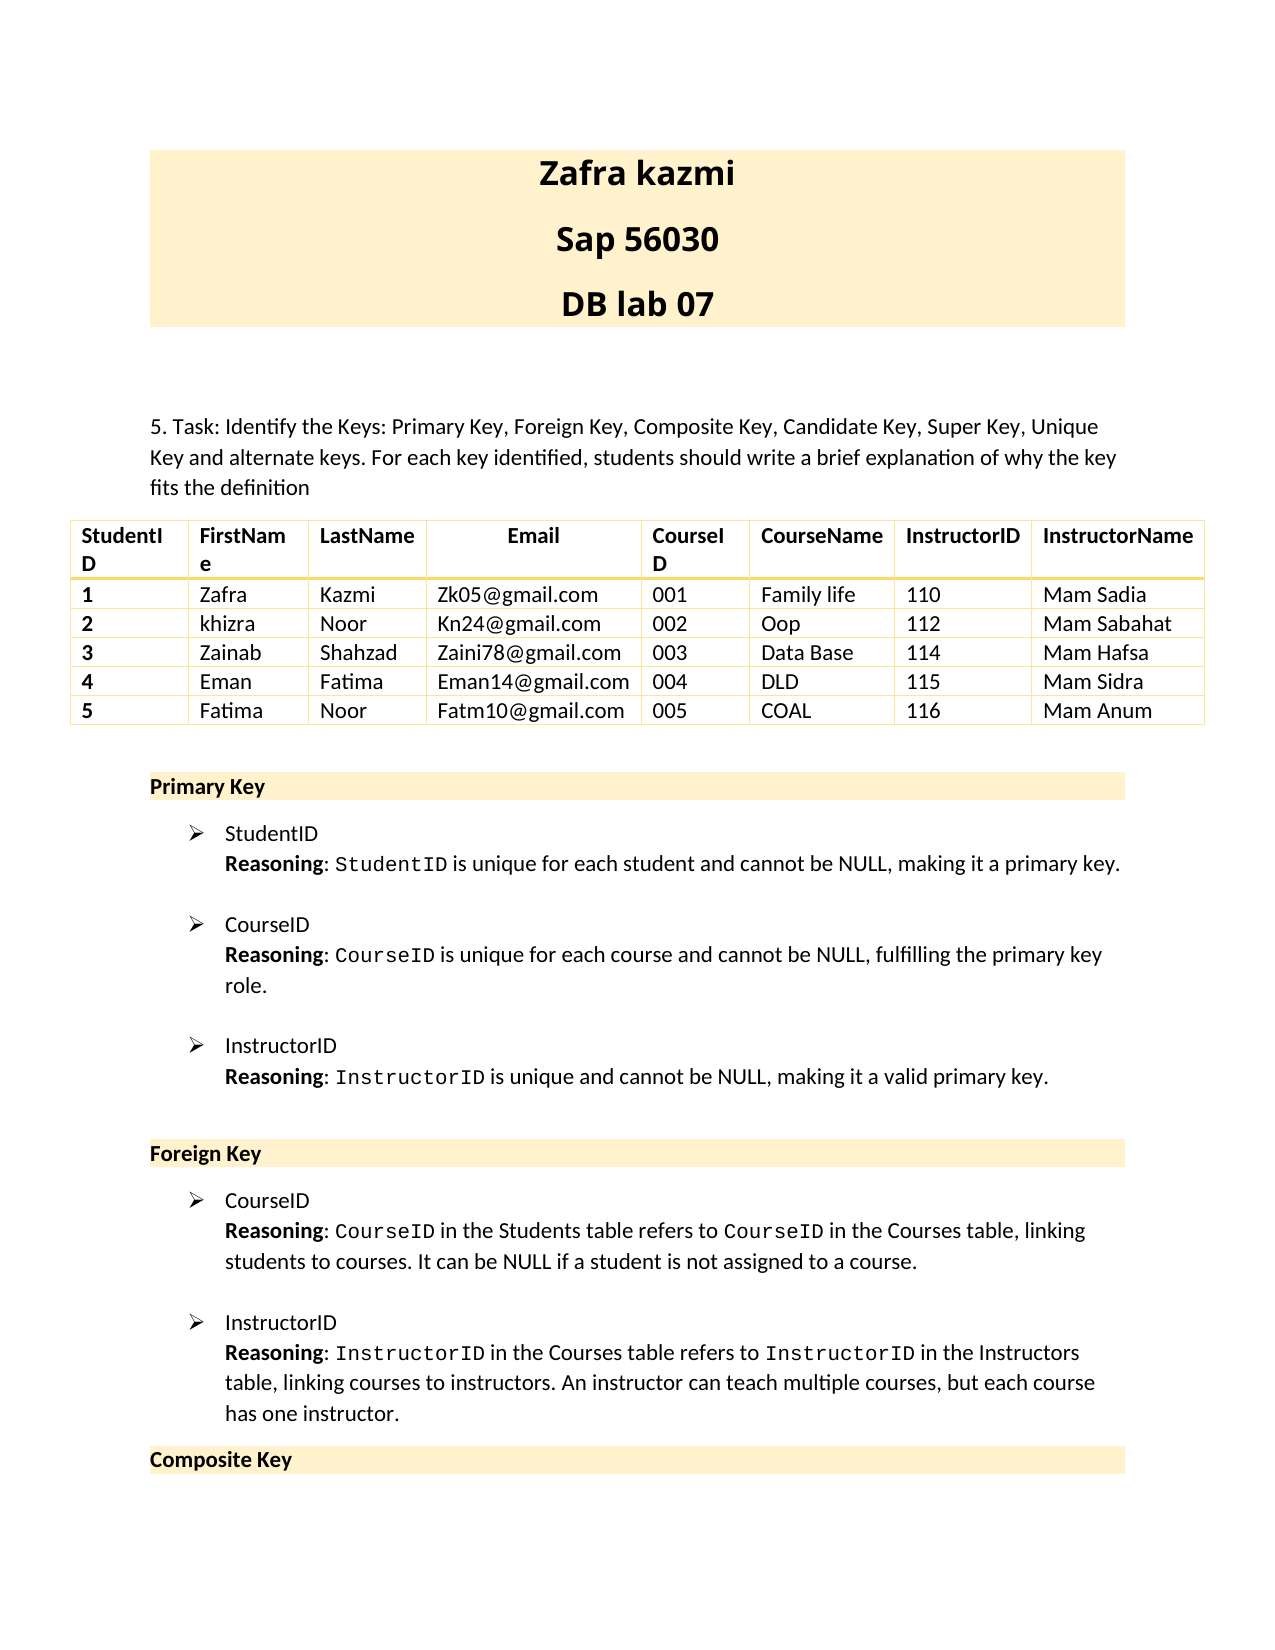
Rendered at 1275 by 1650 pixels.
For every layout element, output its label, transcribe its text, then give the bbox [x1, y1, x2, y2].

table_header CourseID [642, 521, 749, 577]
list Reasoning: InstructorID in the Courses table refers to InstructorID in the Instructors table, linking courses to instructors. An instructor can teach multiple courses, but each course has one instructor. [225, 1338, 1125, 1427]
list Reasoning: CourseID in the Students table refers to CourseID in the Courses table, linking students to courses. It can be NULL if a student is not assigned to a course. [225, 1216, 1125, 1275]
table_cell Mam Anum [1032, 696, 1204, 724]
table_cell Zk05@gmail.com [427, 580, 641, 608]
table_cell 110 [895, 580, 1031, 608]
table_cell Kazmi [309, 580, 426, 608]
table_cell 4 [71, 667, 188, 695]
table_header Email [427, 521, 641, 577]
table_cell 112 [895, 609, 1031, 637]
text Sap 56030 [150, 216, 1125, 261]
text Zafra kazmi [150, 150, 1125, 195]
table_cell 005 [642, 696, 749, 724]
table_cell Shahzad [309, 638, 426, 666]
text Primary Key [150, 772, 1125, 800]
table_cell Oop [750, 609, 894, 637]
table_cell 1 [71, 580, 188, 608]
table_cell Mam Sidra [1032, 667, 1204, 695]
table_cell 004 [642, 667, 749, 695]
table_cell Zainab [189, 638, 308, 666]
table_cell Noor [309, 609, 426, 637]
table_cell 116 [895, 696, 1031, 724]
text Composite Key [150, 1446, 1125, 1474]
table_cell Fatm10@gmail.com [427, 696, 641, 724]
list Reasoning: StudentID is unique for each student and cannot be NULL, making it a primary key. [225, 849, 1125, 878]
table_header LastName [309, 521, 426, 577]
list InstructorID [187, 1308, 1125, 1336]
table_cell 114 [895, 638, 1031, 666]
table_cell 003 [642, 638, 749, 666]
text Foreign Key [150, 1139, 1125, 1167]
table_header CourseName [750, 521, 894, 577]
table_cell 002 [642, 609, 749, 637]
list CourseID [187, 1186, 1125, 1214]
text DB lab 07 [150, 281, 1125, 327]
table_cell 115 [895, 667, 1031, 695]
table_cell Mam Sadia [1032, 580, 1204, 608]
table_cell Noor [309, 696, 426, 724]
table_header StudentID [71, 521, 188, 577]
table_cell DLD [750, 667, 894, 695]
table_cell 001 [642, 580, 749, 608]
table_cell Mam Hafsa [1032, 638, 1204, 666]
table_header InstructorName [1032, 521, 1204, 577]
table_header FirstName [189, 521, 308, 577]
list CourseID [187, 910, 1125, 938]
table_cell Mam Sabahat [1032, 609, 1204, 637]
table_cell Kn24@gmail.com [427, 609, 641, 637]
table_cell 2 [71, 609, 188, 637]
table_cell 3 [71, 638, 188, 666]
list StudentID [187, 819, 1125, 847]
table_cell Family life [750, 580, 894, 608]
list Reasoning: InstructorID is unique and cannot be NULL, making it a valid primary key. [225, 1062, 1125, 1090]
text 5. Task: Identify the Keys: Primary Key, Foreign Key, Composite Key, Candidate Key, Super Key, Unique Key and alternate keys. For each key identified, students should write a brief explanation of why the key fits the definition [150, 412, 1125, 501]
table_cell COAL [750, 696, 894, 724]
table_cell Eman [189, 667, 308, 695]
table_cell Fatima [189, 696, 308, 724]
list InstructorID [187, 1032, 1125, 1059]
table_cell Eman14@gmail.com [427, 667, 641, 695]
table_cell Zaini78@gmail.com [427, 638, 641, 666]
list Reasoning: CourseID is unique for each course and cannot be NULL, fulfilling the primary key role. [225, 940, 1125, 999]
table_cell 5 [71, 696, 188, 724]
table_header InstructorID [895, 521, 1031, 577]
table_cell Data Base [750, 638, 894, 666]
table_cell Zafra [189, 580, 308, 608]
table_cell Fatima [309, 667, 426, 695]
table_cell khizra [189, 609, 308, 637]
